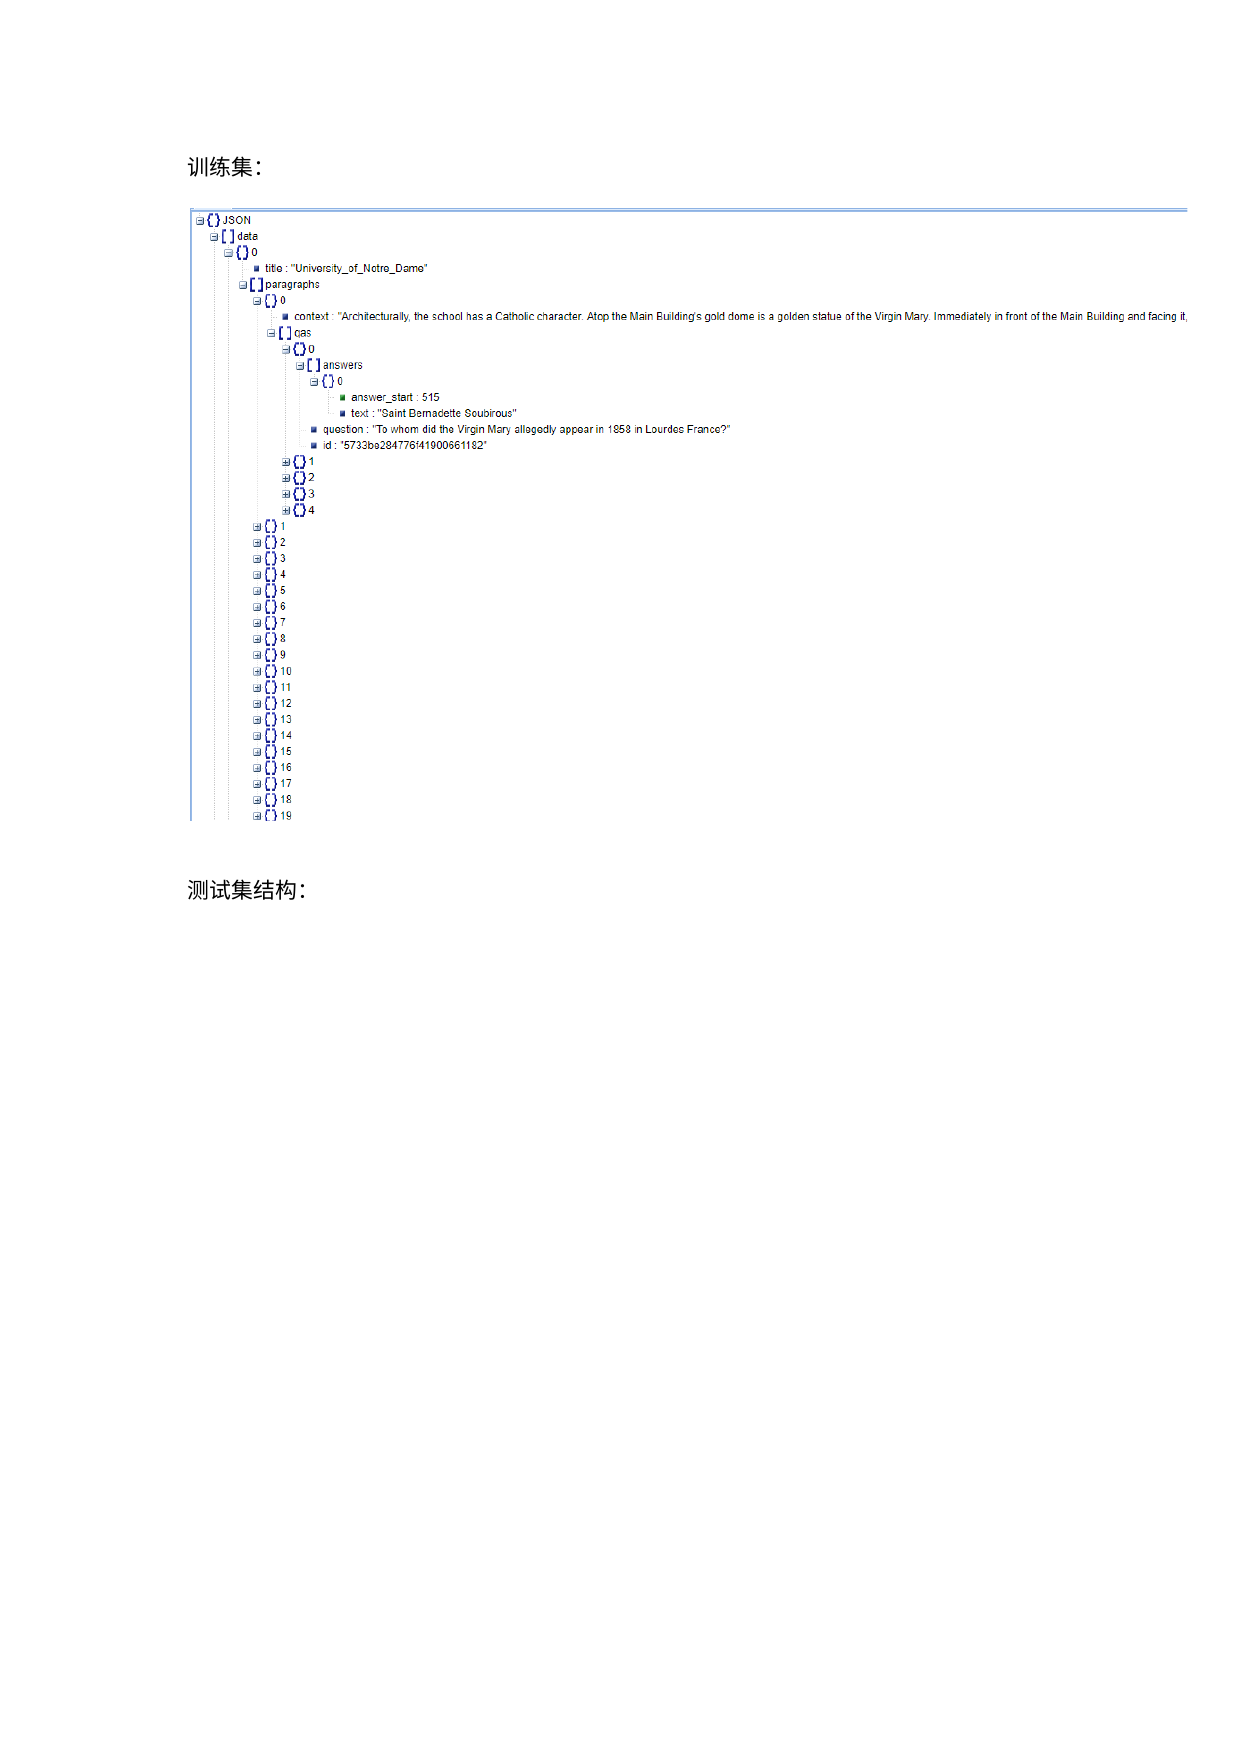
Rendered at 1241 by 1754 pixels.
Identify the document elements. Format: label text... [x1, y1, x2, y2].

text 训练集： [187, 150, 1053, 182]
text 测试集结构： [187, 873, 1053, 905]
picture [190, 208, 1188, 821]
